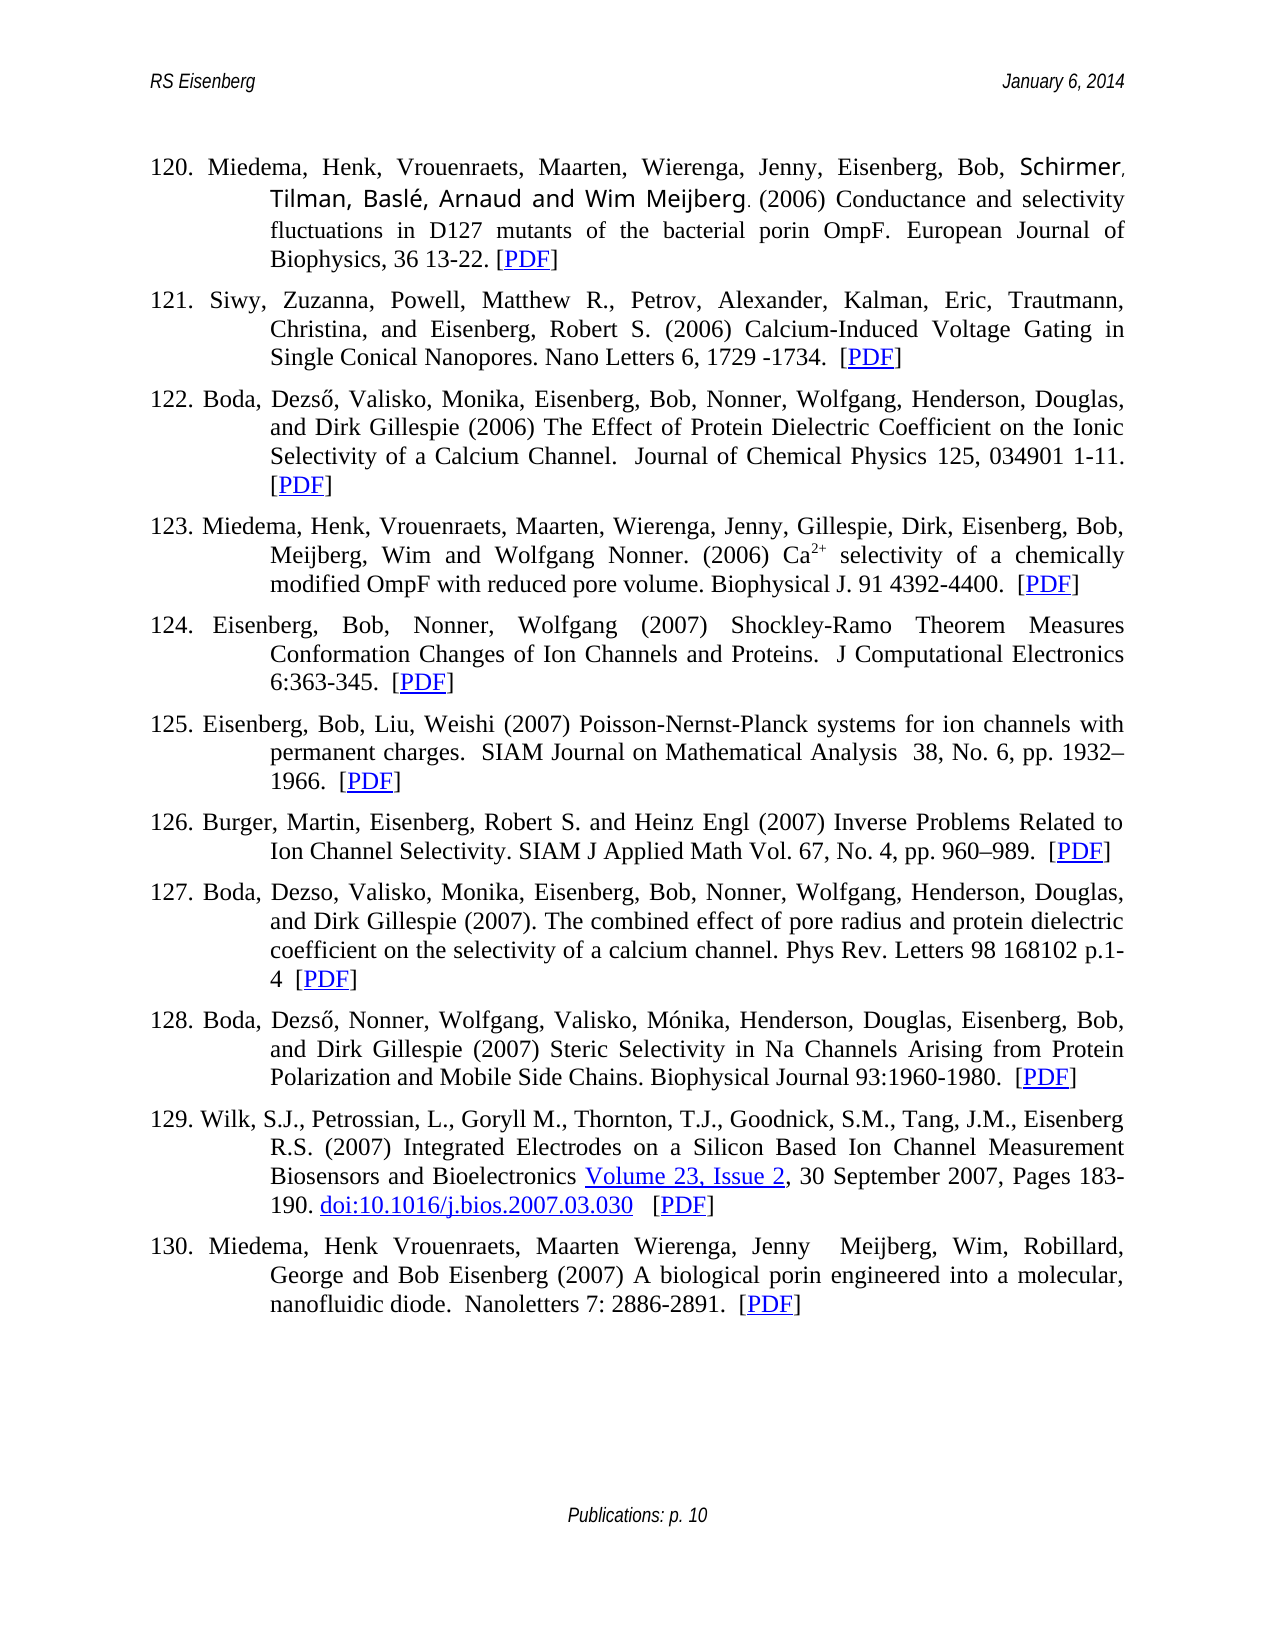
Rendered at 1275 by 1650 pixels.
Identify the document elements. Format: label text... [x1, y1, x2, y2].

text 126. Burger, Martin, Eisenberg, Robert S. and Heinz Engl (2007) Inverse Problems Related to Ion Channel Selectivity. SIAM J Applied Math Vol. 67, No. 4, pp. 960–989. [PDF] [150, 807, 1125, 865]
text 121. Siwy, Zuzanna, Powell, Matthew R., Petrov, Alexander, Kalman, Eric, Trautmann, Christina, and Eisenberg, Robert S. (2006) Calcium-Induced Voltage Gating in Single Conical Nanopores. Nano Letters 6, 1729 -1734. [PDF] [150, 285, 1125, 371]
text 130. Miedema, Henk Vrouenraets, Maarten Wierenga, Jenny Meijberg, Wim, Robillard, George and Bob Eisenberg (2007) A biological porin engineered into a molecular, nanofluidic diode. Nanoletters 7: 2886-2891. [PDF] [150, 1231, 1125, 1317]
text 128. Boda, Dezső, Nonner, Wolfgang, Valisko, Mónika, Henderson, Douglas, Eisenberg, Bob, and Dirk Gillespie (2007) Steric Selectivity in Na Channels Arising from Protein Polarization and Mobile Side Chains. Biophysical Journal 93:1960-1980. [PDF] [150, 1005, 1125, 1091]
text 120. Miedema, Henk, Vrouenraets, Maarten, Wierenga, Jenny, Eisenberg, Bob, Schirmer, Tilman, Baslé, Arnaud and Wim Meijberg. (2006) Conductance and selectivity fluctuations in D127 mutants of the bacterial porin OmpF. European Journal of Biophysics, 36 13-22. [PDF] [150, 150, 1125, 272]
text 123. Miedema, Henk, Vrouenraets, Maarten, Wierenga, Jenny, Gillespie, Dirk, Eisenberg, Bob, Meijberg, Wim and Wolfgang Nonner. (2006) Ca2+ selectivity of a chemically modified OmpF with reduced pore volume. Biophysical J. 91 4392-4400. [PDF] [150, 511, 1125, 597]
text 127. Boda, Dezso, Valisko, Monika, Eisenberg, Bob, Nonner, Wolfgang, Henderson, Douglas, and Dirk Gillespie (2007). The combined effect of pore radius and protein dielectric coefficient on the selectivity of a calcium channel. Phys Rev. Letters 98 168102 p.1-4 [PDF] [150, 877, 1125, 992]
text 122. Boda, Dezső, Valisko, Monika, Eisenberg, Bob, Nonner, Wolfgang, Henderson, Douglas, and Dirk Gillespie (2006) The Effect of Protein Dielectric Coefficient on the Ionic Selectivity of a Calcium Channel. Journal of Chemical Physics 125, 034901 1-11. [PDF] [150, 384, 1125, 499]
text 129. Wilk, S.J., Petrossian, L., Goryll M., Thornton, T.J., Goodnick, S.M., Tang, J.M., Eisenberg R.S. (2007) Integrated Electrodes on a Silicon Based Ion Channel Measurement Biosensors and Bioelectronics Volume 23, Issue 2, 30 September 2007, Pages 183-190. doi:10.1016/j.bios.2007.03.030 [PDF] [150, 1104, 1125, 1219]
text 124. Eisenberg, Bob, Nonner, Wolfgang (2007) Shockley-Ramo Theorem Measures Conformation Changes of Ion Channels and Proteins. J Computational Electronics 6:363-345. [PDF] [150, 610, 1125, 696]
text 125. Eisenberg, Bob, Liu, Weishi (2007) Poisson-Nernst-Planck systems for ion channels with permanent charges. SIAM Journal on Mathematical Analysis 38, No. 6, pp. 1932–1966. [PDF] [150, 709, 1125, 795]
